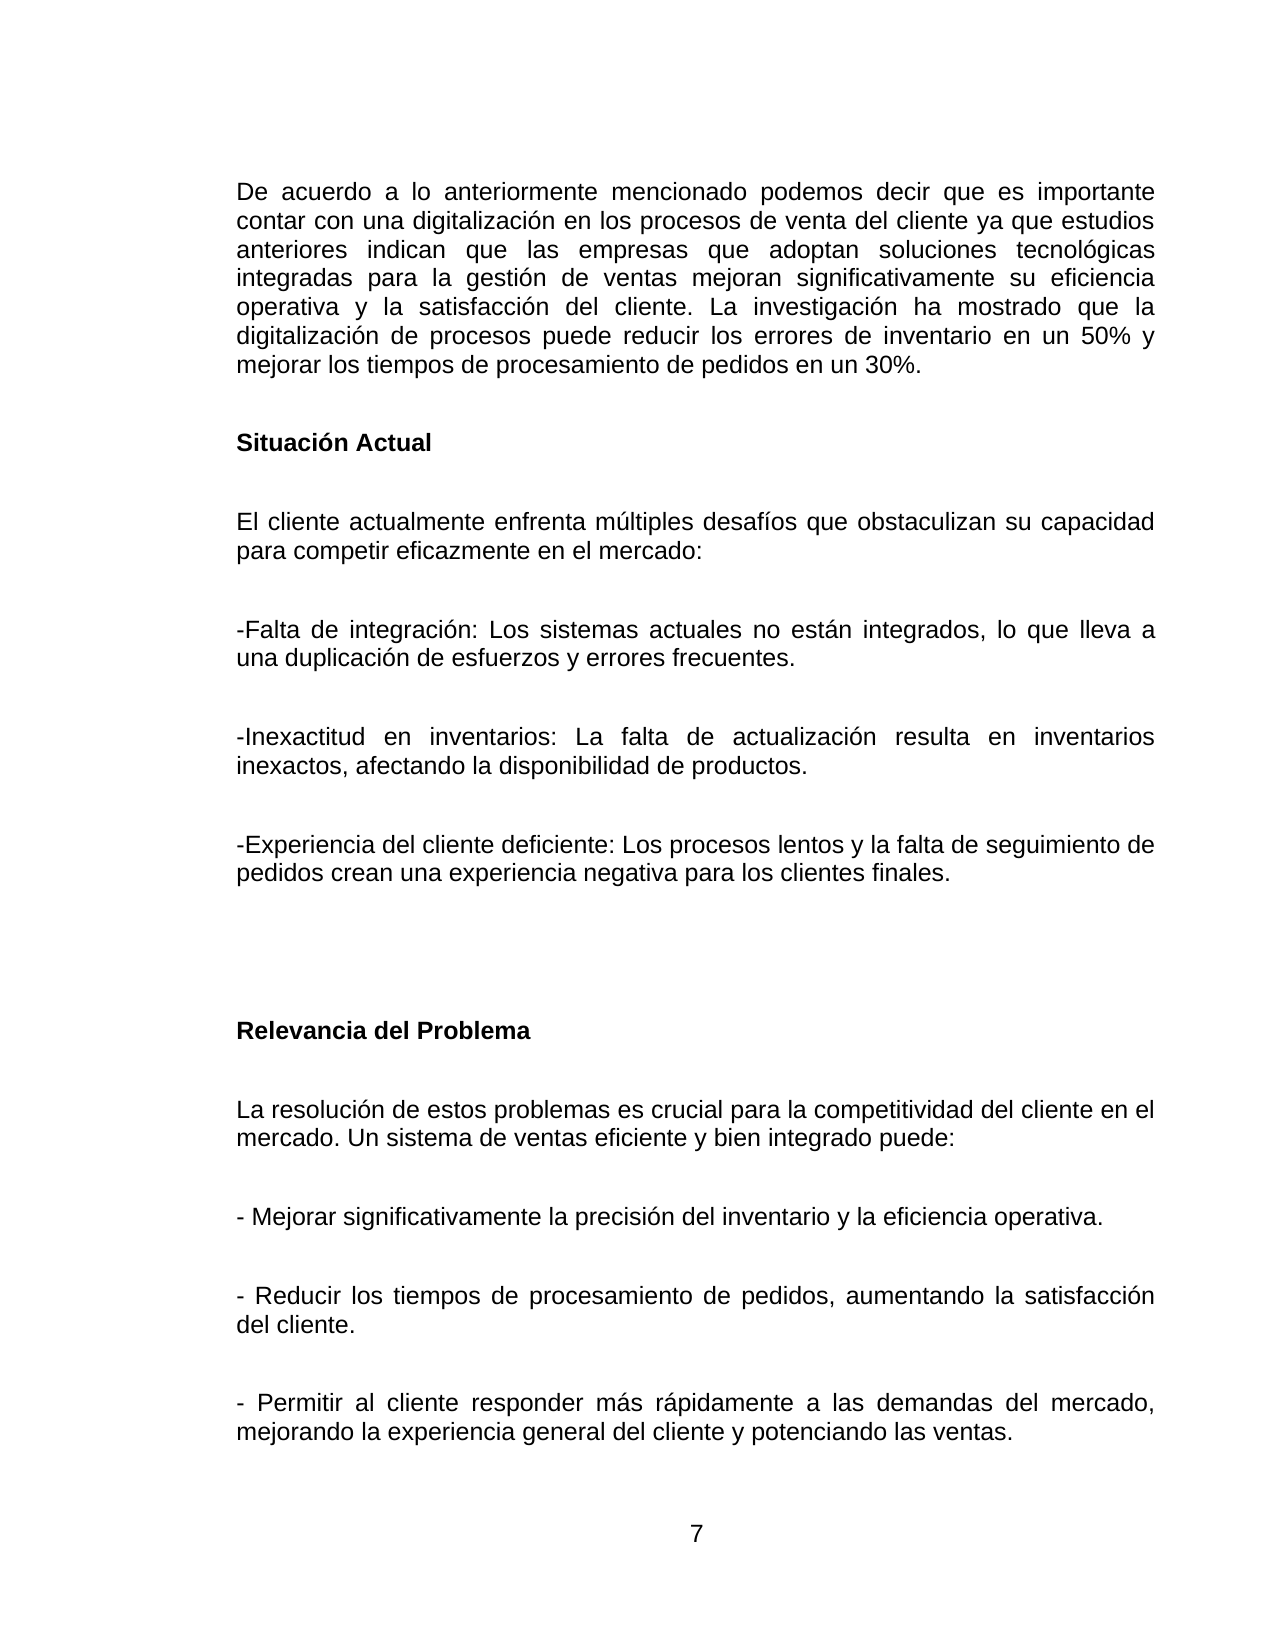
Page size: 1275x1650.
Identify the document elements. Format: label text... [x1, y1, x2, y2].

text Relevancia del Problema [236, 1016, 1157, 1045]
text De acuerdo a lo anteriormente mencionado podemos decir que es importante contar con una digitalización en los procesos de venta del cliente ya que estudios anteriores indican que las empresas que adoptan soluciones tecnológicas integradas para la gestión de ventas mejoran significativamente su eficiencia operativa y la satisfacción del cliente. La investigación ha mostrado que la digitalización de procesos puede reducir los errores de inventario en un 50% y mejorar los tiempos de procesamiento de pedidos en un 30%. [236, 177, 1157, 378]
text - Mejorar significativamente la precisión del inventario y la eficiencia operativa. [236, 1202, 1157, 1231]
text -Falta de integración: Los sistemas actuales no están integrados, lo que lleva a una duplicación de esfuerzos y errores frecuentes. [236, 615, 1157, 672]
text La resolución de estos problemas es crucial para la competitividad del cliente en el mercado. Un sistema de ventas eficiente y bien integrado puede: [236, 1095, 1157, 1152]
text - Reducir los tiempos de procesamiento de pedidos, aumentando la satisfacción del cliente. [236, 1281, 1157, 1338]
text Situación Actual [236, 428, 1157, 457]
text -Experiencia del cliente deficiente: Los procesos lentos y la falta de seguimiento de pedidos crean una experiencia negativa para los clientes finales. [236, 830, 1157, 887]
text -Inexactitud en inventarios: La falta de actualización resulta en inventarios inexactos, afectando la disponibilidad de productos. [236, 722, 1157, 780]
text - Permitir al cliente responder más rápidamente a las demandas del mercado, mejorando la experiencia general del cliente y potenciando las ventas. [236, 1388, 1157, 1446]
text El cliente actualmente enfrenta múltiples desafíos que obstaculizan su capacidad para competir eficazmente en el mercado: [236, 507, 1157, 565]
